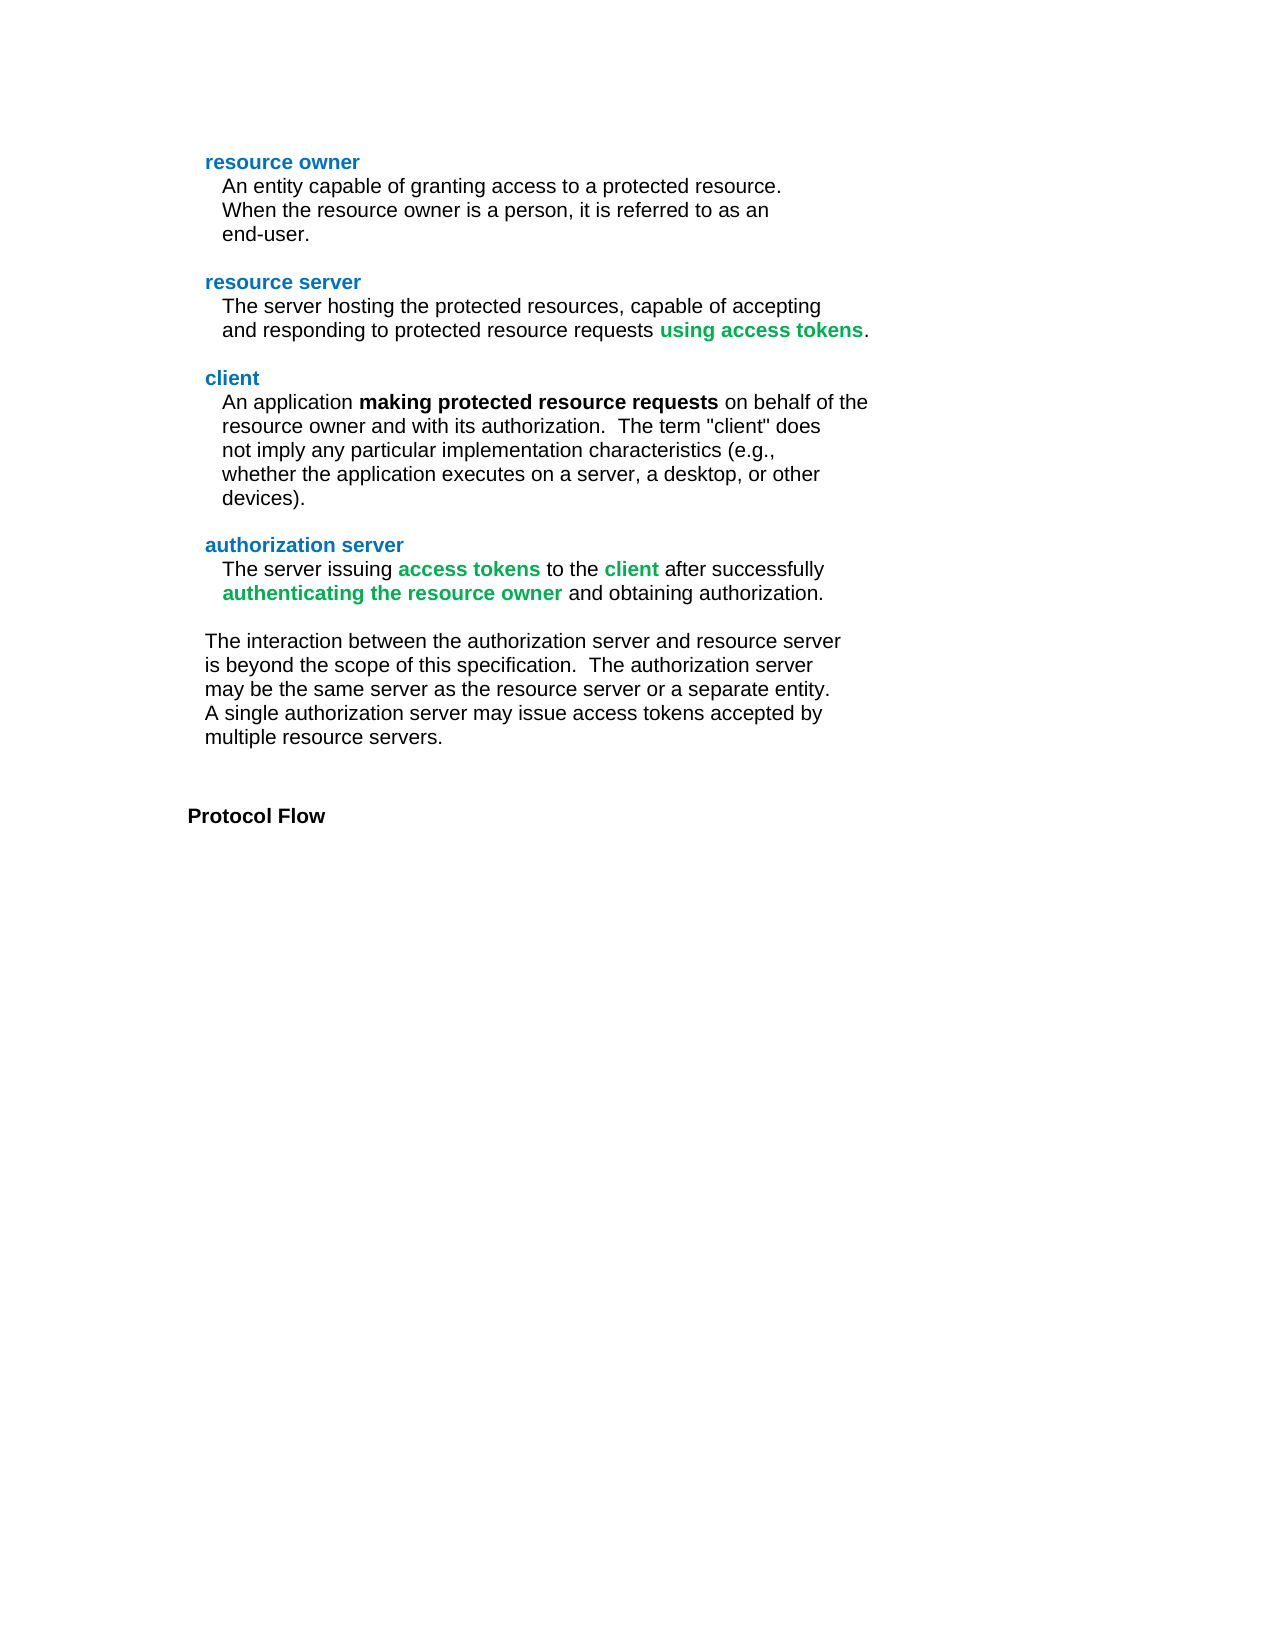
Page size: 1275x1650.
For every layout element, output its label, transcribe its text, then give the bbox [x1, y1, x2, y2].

text resource server [187, 270, 1087, 294]
text and responding to protected resource requests using access tokens. [187, 318, 1087, 342]
text authorization server [187, 533, 1087, 557]
text An entity capable of granting access to a protected resource. [187, 174, 1087, 198]
text When the resource owner is a person, it is referred to as an [187, 198, 1087, 222]
text client [187, 366, 1087, 389]
text resource owner and with its authorization. The term "client" does [187, 413, 1087, 437]
text is beyond the scope of this specification. The authorization server [187, 653, 1087, 677]
text The server issuing access tokens to the client after successfully [187, 557, 1087, 581]
text resource owner [187, 150, 1087, 174]
text whether the application executes on a server, a desktop, or other [187, 461, 1087, 485]
text end-user. [187, 222, 1087, 246]
text A single authorization server may issue access tokens accepted by [187, 701, 1087, 725]
text An application making protected resource requests on behalf of the [187, 389, 1087, 413]
text The server hosting the protected resources, capable of accepting [187, 294, 1087, 318]
text multiple resource servers. [187, 725, 1087, 749]
text authenticating the resource owner and obtaining authorization. [187, 581, 1087, 605]
text may be the same server as the resource server or a separate entity. [187, 677, 1087, 701]
text not imply any particular implementation characteristics (e.g., [187, 437, 1087, 461]
text The interaction between the authorization server and resource server [187, 629, 1087, 653]
text devices). [187, 485, 1087, 509]
subtitle Protocol Flow [187, 804, 1087, 828]
